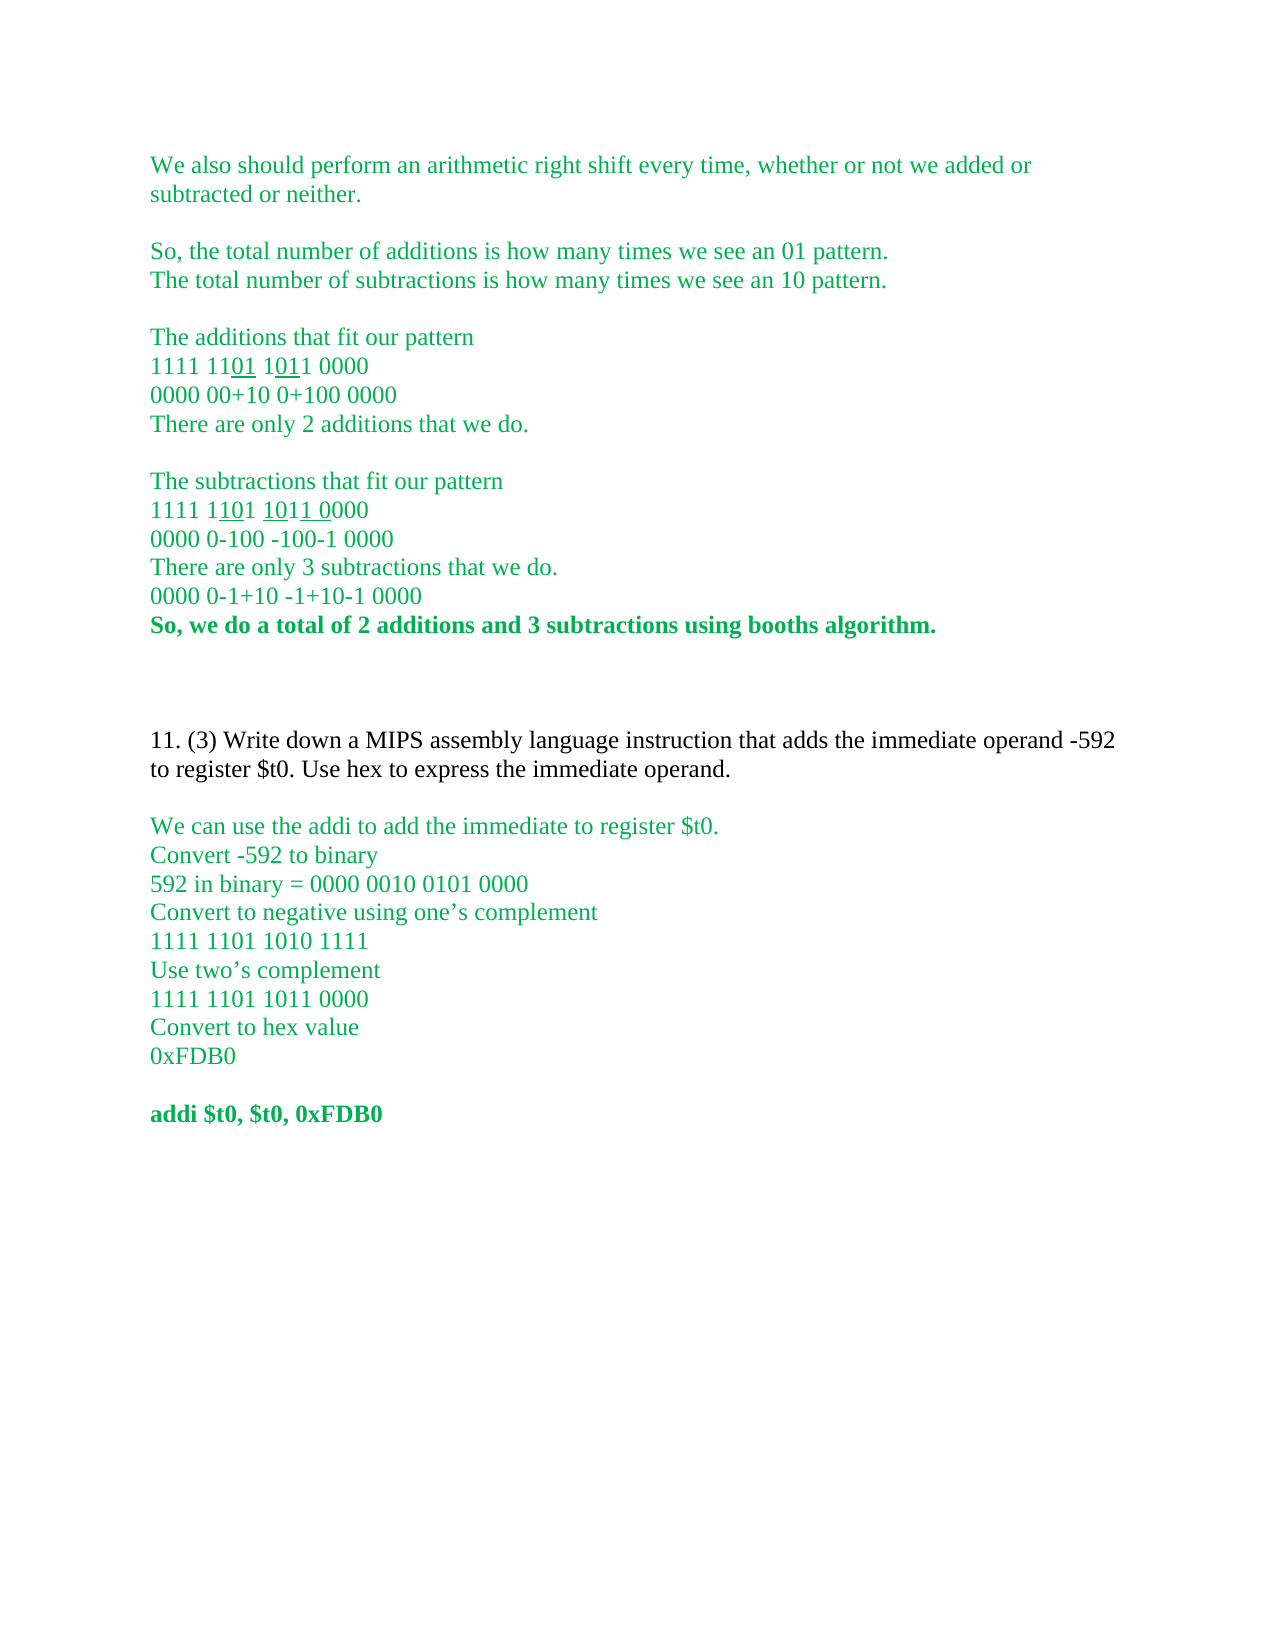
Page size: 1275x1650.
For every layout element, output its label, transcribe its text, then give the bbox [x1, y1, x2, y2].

text We also should perform an arithmetic right shift every time, whether or not we added or subtracted or neither. [150, 150, 1125, 207]
text Convert to negative using one’s complement [150, 897, 1125, 926]
text 11. (3) Write down a MIPS assembly language instruction that adds the immediate operand -592 to register $t0. Use hex to express the immediate operand. [150, 725, 1125, 782]
text Use two’s complement [150, 955, 1125, 984]
text Convert -592 to binary [150, 840, 1125, 869]
text 592 in binary = [150, 869, 1125, 897]
text 0000 00+10 0+100 0000 [150, 380, 1125, 409]
text So, the total number of additions is how many times we see an 01 pattern. [150, 236, 1125, 265]
text Convert to hex value [150, 1012, 1125, 1041]
text 0xFDB0 [150, 1041, 1125, 1070]
text The additions that fit our pattern [150, 322, 1125, 351]
text addi $t0, $t0, 0xFDB0 [150, 1099, 1125, 1127]
text 0000 0-1+10 -1+10-1 0000 [150, 581, 1125, 610]
text So, we do a total of 2 additions and 3 subtractions using booths algorithm. [150, 610, 1125, 639]
text The subtractions that fit our pattern [150, 466, 1125, 495]
text We can use the addi to add the immediate to register $t0. [150, 811, 1125, 840]
text 1111 1101 1010 1111 [150, 926, 1125, 955]
text 1111 1101 1011 0000 [150, 351, 1125, 380]
text There are only 2 additions that we do. [150, 409, 1125, 437]
text 0000 0-100 -100-1 0000 [150, 524, 1125, 552]
text There are only 3 subtractions that we do. [150, 552, 1125, 581]
text 1111 1101 1011 0000 [150, 984, 1125, 1012]
text The total number of subtractions is how many times we see an 10 pattern. [150, 265, 1125, 294]
